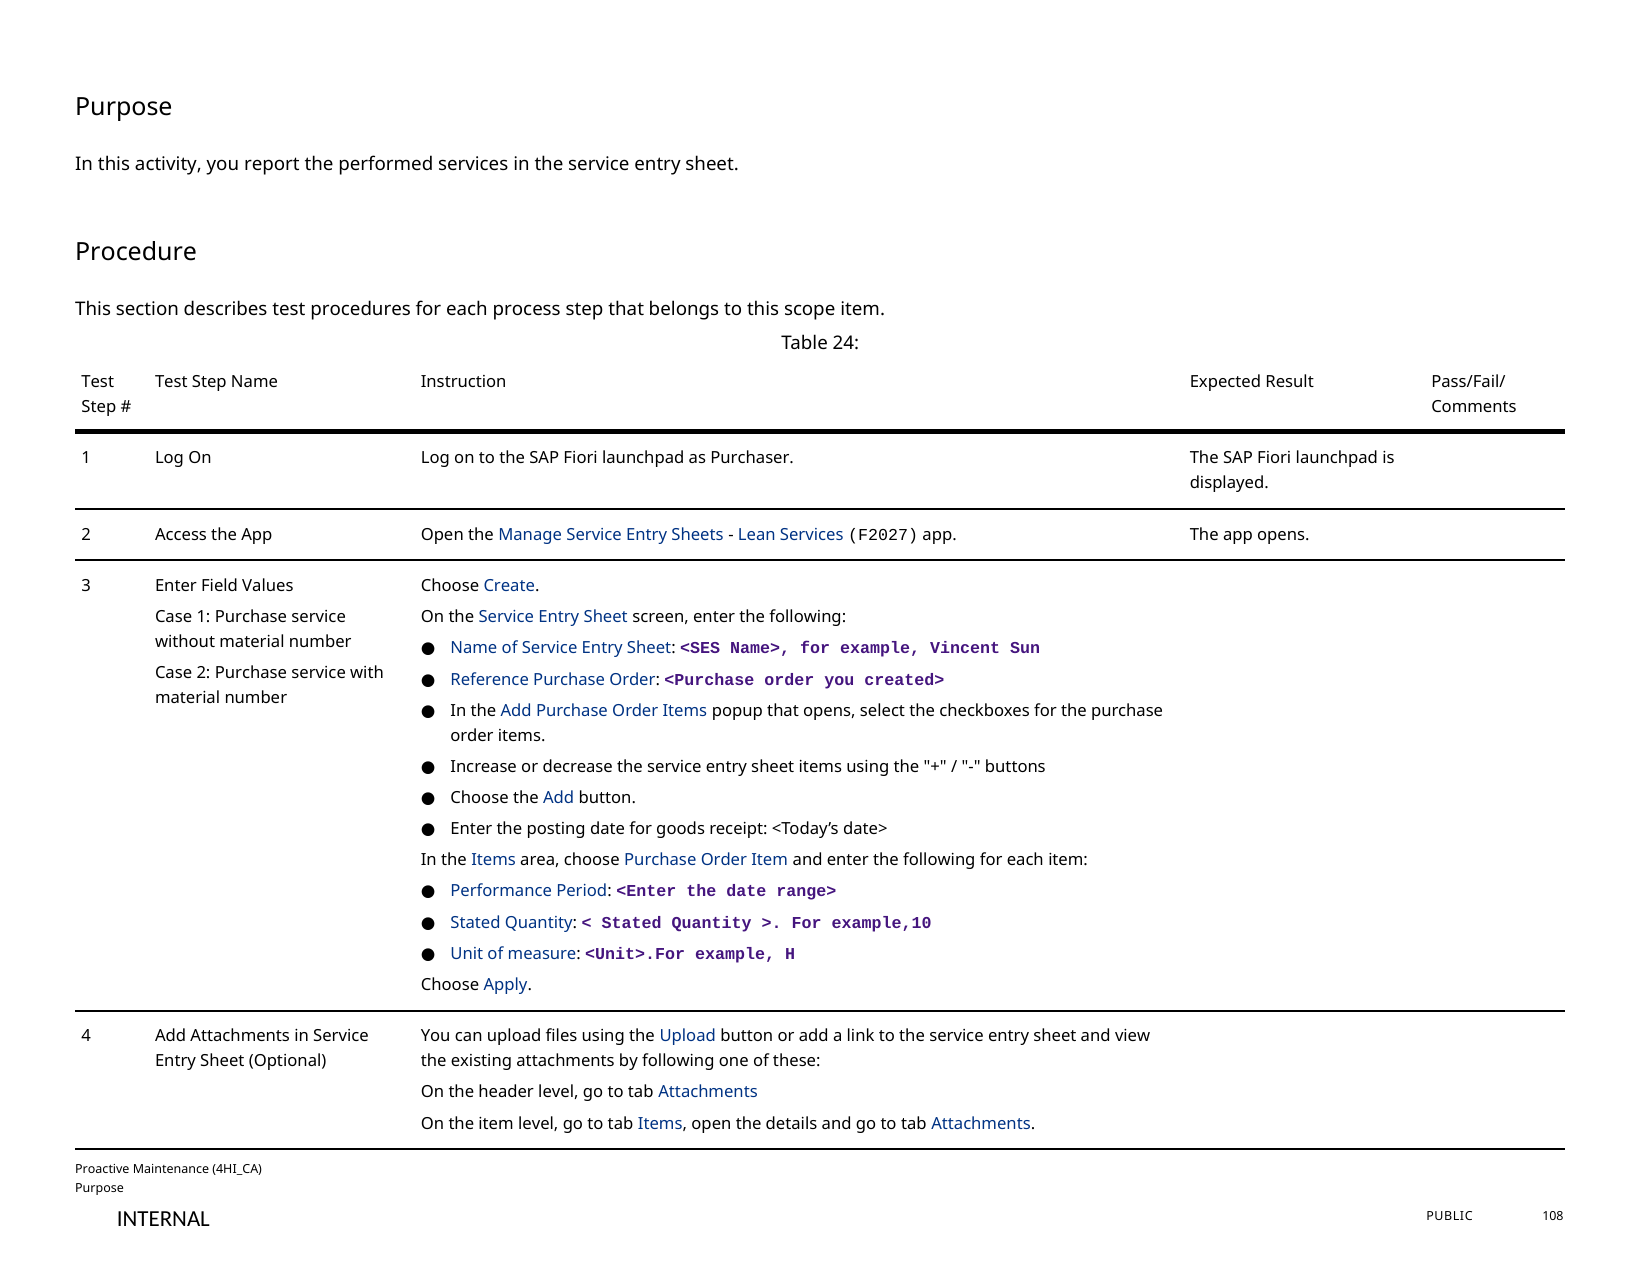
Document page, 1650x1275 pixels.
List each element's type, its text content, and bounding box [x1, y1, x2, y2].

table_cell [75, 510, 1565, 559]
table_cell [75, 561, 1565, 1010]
text This section describes test procedures for each process step that belongs to this scope item. [75, 295, 1565, 321]
title Table 24: [75, 329, 1565, 355]
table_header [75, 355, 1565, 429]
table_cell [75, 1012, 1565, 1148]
title Procedure [75, 237, 1565, 266]
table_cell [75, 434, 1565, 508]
title Purpose [75, 92, 1565, 121]
text In this activity, you report the performed services in the service entry sheet. [75, 150, 1565, 176]
